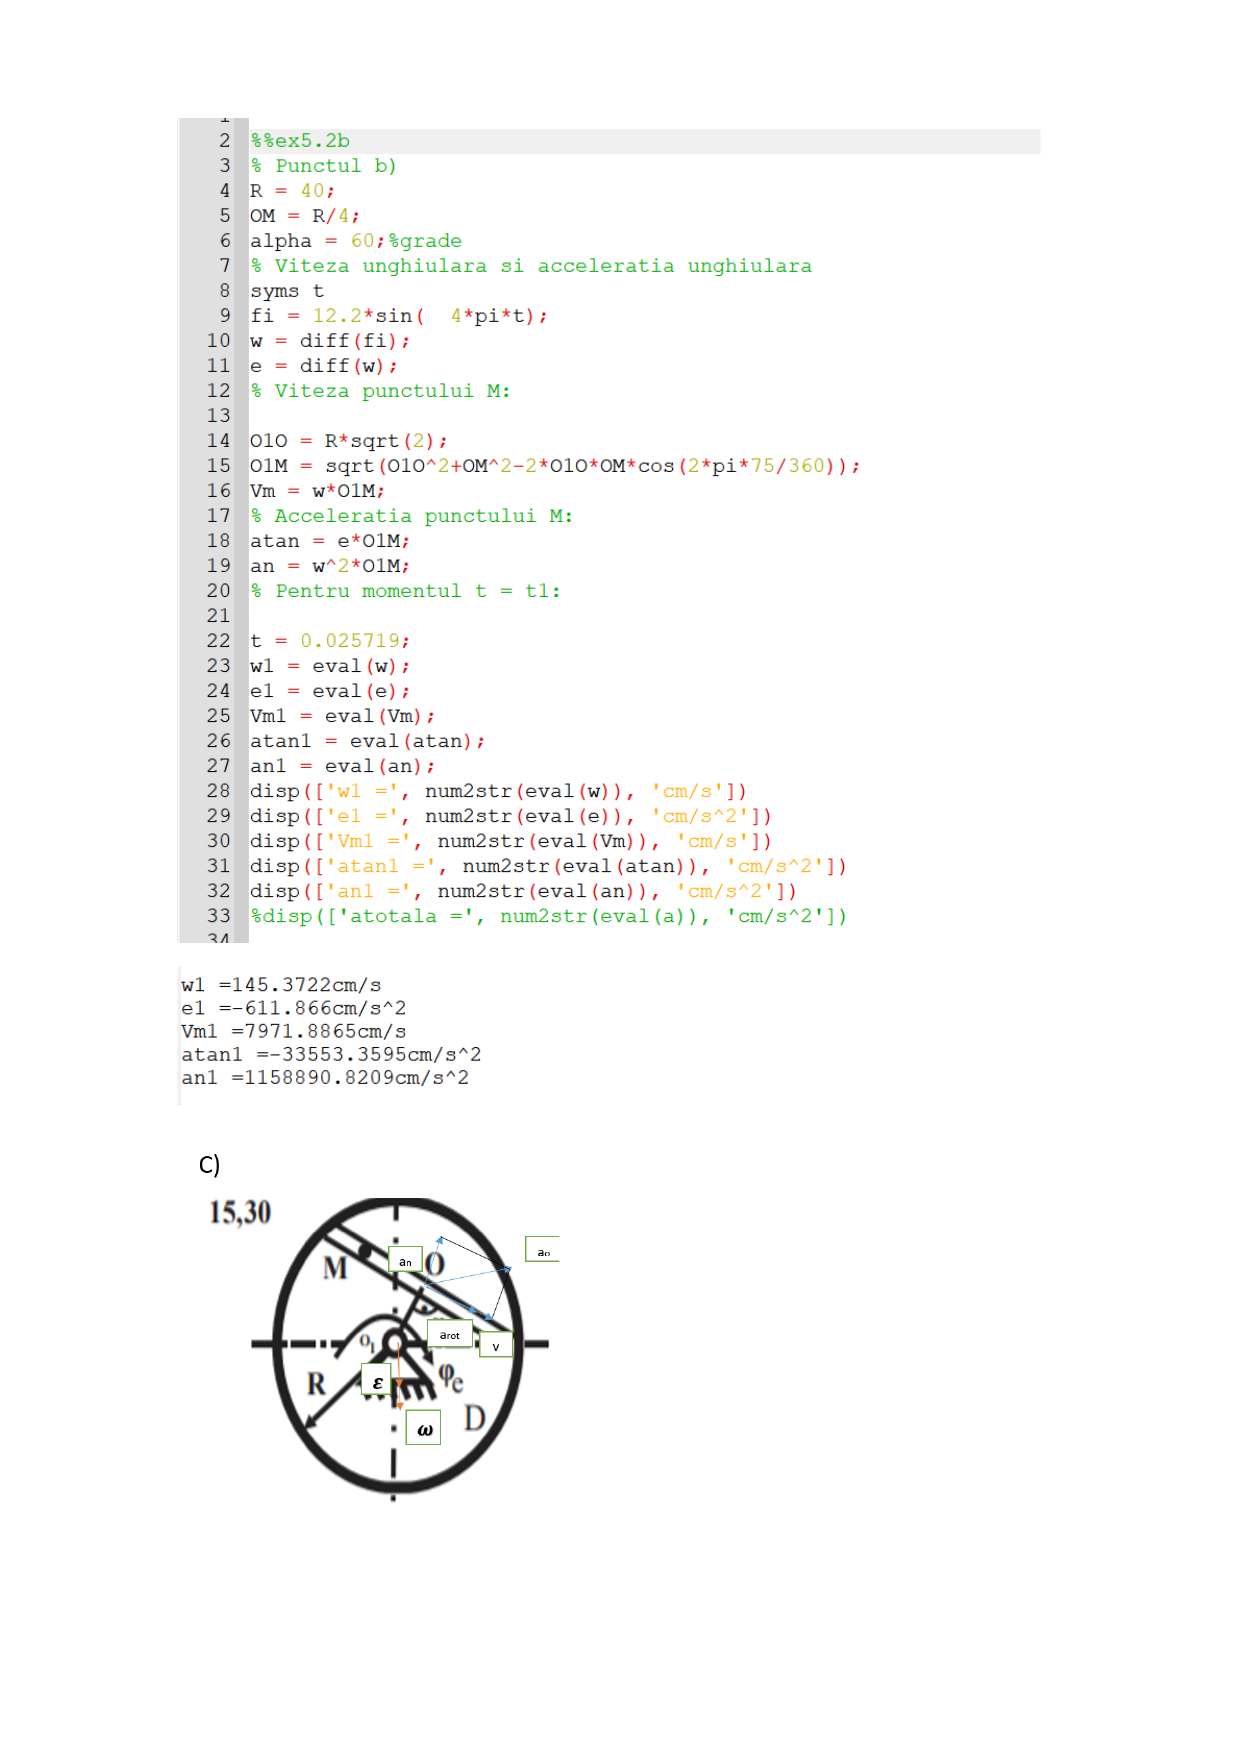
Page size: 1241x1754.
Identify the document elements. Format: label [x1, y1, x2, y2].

picture [177, 1130, 560, 1538]
picture [177, 118, 1041, 943]
picture [177, 967, 499, 1106]
